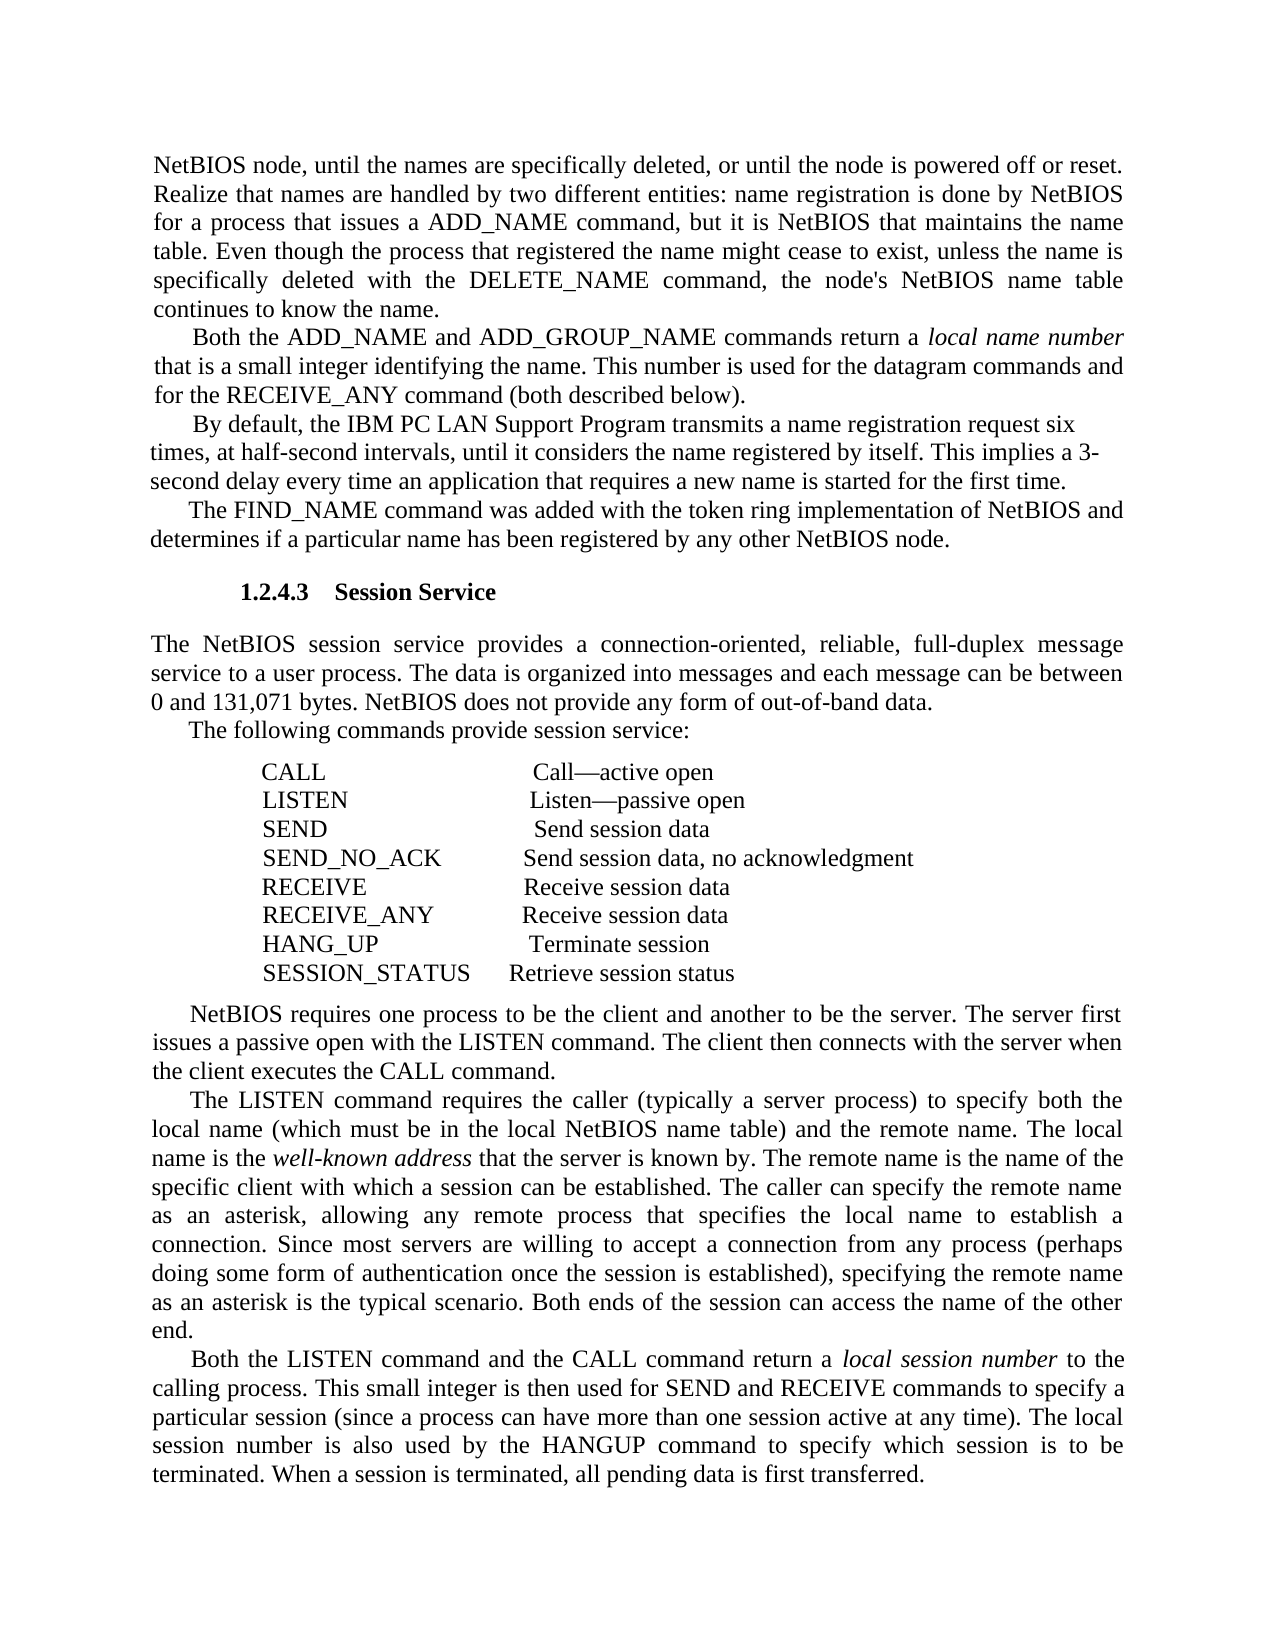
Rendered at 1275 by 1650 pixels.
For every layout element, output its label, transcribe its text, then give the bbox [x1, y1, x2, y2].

text The FIND_NAME command was added with the token ring implementation of NetBIOS and determines if a particular name has been registered by any other NetBIOS node. [150, 495, 1123, 552]
text RECEIVE Receive session data [261, 872, 1125, 901]
text NetBIOS requires one process to be the client and another to be the server. The server first issues a passive open with the LISTEN command. The client then connects with the server when the client executes the CALL command. [152, 999, 1123, 1085]
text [153, 150, 1125, 322]
text 1.2.4.3 Session Service [240, 577, 1125, 606]
text The LISTEN command requires the caller (typically a server process) to specify both the local name (which must be in the local NetBIOS name table) and the remote name. The local name is the well-known address that the server is known by. The remote name is the name of the specific client with which a session can be established. The caller can specify the remote name as an asterisk, allowing any remote process that specifies the local name to establish a connection. Since most servers are willing to accept a connection from any process (perhaps doing some form of authentication once the session is established), specifying the remote name as an asterisk is the typical scenario. Both ends of the session can access the name of the other end. [151, 1086, 1124, 1344]
text SEND Send session data [262, 814, 1125, 843]
text By default, the IBM PC LAN Support Program transmits a name registration request six times, at half-second intervals, until it considers the name registered by itself. This implies a 3-second delay every time an application that requires a new name is started for the first time. [150, 409, 1125, 495]
text SEND_NO_ACK Send session data, no acknowledgment [262, 843, 1125, 872]
text The following commands provide session service: [188, 716, 1125, 744]
text HANG_UP Terminate session [262, 929, 1125, 958]
text RECEIVE_ANY Receive session data [262, 901, 1125, 929]
text CALL Call—active open [261, 757, 1125, 786]
text LISTEN Listen—passive open [262, 786, 1125, 814]
text The NetBIOS session service provides a connection-oriented, reliable, full-duplex message service to a user process. The data is organized into messages and each message can be between 0 and 131,071 bytes. NetBIOS does not provide any form of out-of-band data. [151, 629, 1123, 716]
text SESSION_STATUS Retrieve session status [262, 958, 1125, 987]
text Both the ADD_NAME and ADD_GROUP_NAME commands return a local name number that is a small integer identifying the name. This number is used for the datagram commands and for the RECEIVE_ANY command (both described below). [154, 322, 1124, 409]
text Both the LISTEN command and the CALL command return a local session number to the calling process. This small integer is then used for SEND and RECEIVE commands to specify a particular session (since a process can have more than one session active at any time). The local session number is also used by the HANGUP command to specify which session is to be terminated. When a session is terminated, all pending data is first transferred. [152, 1344, 1125, 1488]
